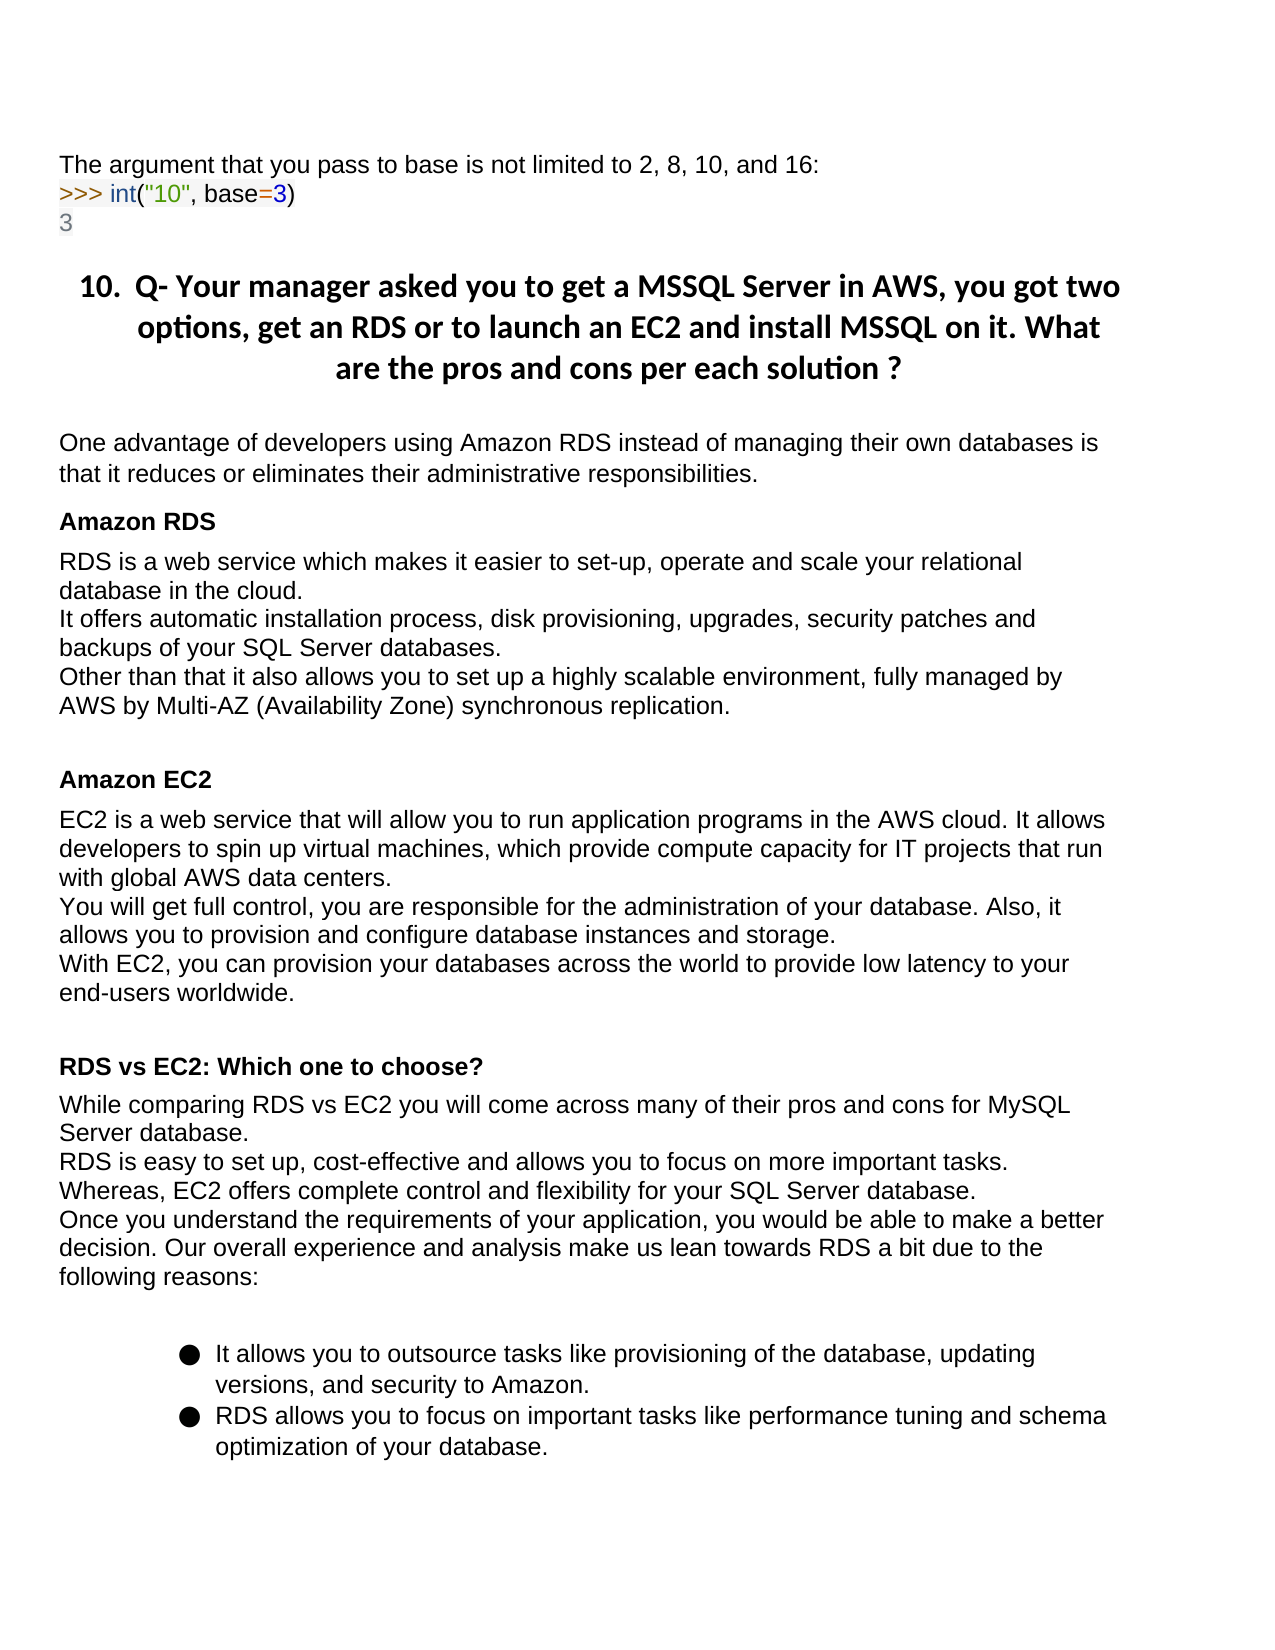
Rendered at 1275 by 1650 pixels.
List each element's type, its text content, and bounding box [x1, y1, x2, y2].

text RDS is a web service which makes it easier to set-up, operate and scale your relational database in the cloud. It offers automatic installation process, disk provisioning, upgrades, security patches and backups of your SQL Server databases. Other than that it also allows you to set up a highly scalable environment, fully managed by AWS by Multi-AZ (Availability Zone) synchronous replication. [59, 547, 1122, 719]
list It allows you to outsource tasks like provisioning of the database, updating versions, and security to Amazon. [178, 1337, 1122, 1398]
text EC2 is a web service that will allow you to run application programs in the AWS cloud. It allows developers to spin up virtual machines, which provide compute capacity for IT projects that run with global AWS data centers. You will get full control, you are responsible for the administration of your database. Also, it allows you to provision and configure database instances and storage. With EC2, you can provision your databases across the world to provide low latency to your end-users worldwide. [295, 805, 1122, 1006]
list Q- Your manager asked you to get a MSSQL Server in AWS, you got two options, get an RDS or to launch an EC2 and install MSSQL on it. What are the pros and cons per each solution ? [78, 265, 1122, 388]
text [59, 150, 1122, 236]
text RDS vs EC2: Which one to choose? [59, 1052, 1122, 1081]
text Amazon RDS [59, 507, 1122, 536]
text While comparing RDS vs EC2 you will come across many of their pros and cons for MySQL Server database. RDS is easy to set up, cost-effective and allows you to focus on more important tasks. Whereas, EC2 offers complete control and flexibility for your SQL Server database. Once you understand the requirements of your application, you would be able to make a better decision. Our overall experience and analysis make us lean towards RDS a bit due to the following reasons: [59, 1089, 1122, 1291]
text Amazon EC2 [59, 765, 1122, 794]
text One advantage of developers using Amazon RDS instead of managing their own databases is that it reduces or eliminates their administrative responsibilities. [59, 428, 1122, 488]
list RDS allows you to focus on important tasks like performance tuning and schema optimization of your database. [178, 1398, 1122, 1460]
